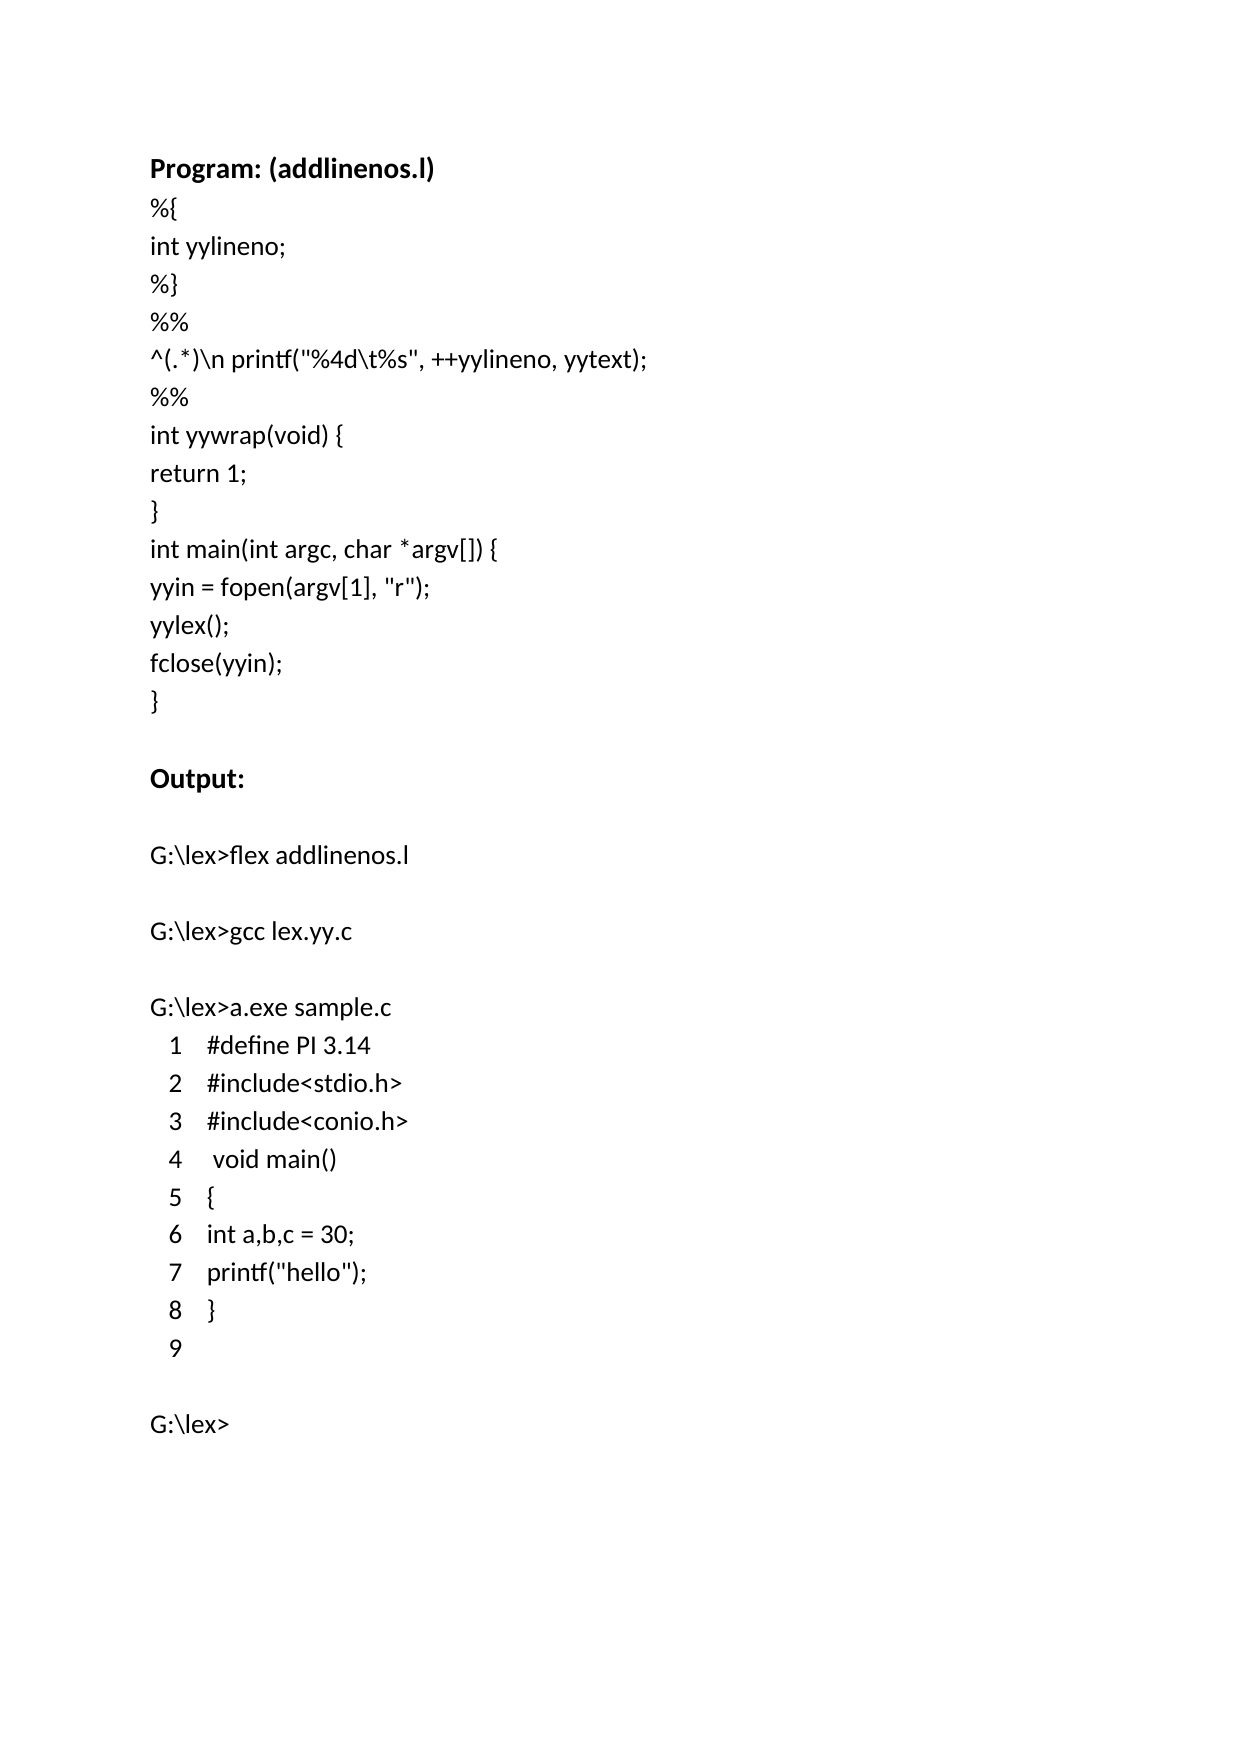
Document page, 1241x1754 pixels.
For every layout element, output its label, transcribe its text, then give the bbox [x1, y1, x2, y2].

text 7 printf("hello"); [150, 1256, 1090, 1289]
text int yylineno; [150, 229, 1090, 262]
text 9 [150, 1331, 1090, 1364]
text %% [150, 305, 1090, 338]
text ^(.*)\n printf("%4d\t%s", ++yylineno, yytext); [150, 343, 1090, 376]
text fclose(yyin); [150, 646, 1090, 679]
text %} [150, 267, 1090, 300]
text 6 int a,b,c = 30; [150, 1218, 1090, 1251]
text } [150, 684, 1090, 717]
text G:\lex>a.exe sample.c [150, 990, 1090, 1023]
text G:\lex>flex addlinenos.l [150, 838, 1090, 872]
text Program: (addlinenos.l) [150, 150, 1090, 186]
text G:\lex> [150, 1407, 1090, 1440]
text 3 #include<conio.h> [150, 1104, 1090, 1137]
text Output: [150, 760, 1090, 795]
text G:\lex>gcc lex.yy.c [150, 914, 1090, 947]
text 4 void main() [150, 1142, 1090, 1175]
text 8 } [150, 1293, 1090, 1327]
text int main(int argc, char *argv[]) { [150, 532, 1090, 565]
text } [150, 494, 1090, 527]
text yylex(); [150, 608, 1090, 641]
text yyin = fopen(argv[1], "r"); [150, 570, 1090, 603]
text 5 { [150, 1180, 1090, 1213]
text %% [150, 381, 1090, 413]
text 1 #define PI 3.14 [150, 1028, 1090, 1061]
text int yywrap(void) { [150, 418, 1090, 451]
text 2 #include<stdio.h> [150, 1066, 1090, 1099]
text %{ [150, 191, 1090, 224]
text return 1; [150, 456, 1090, 489]
